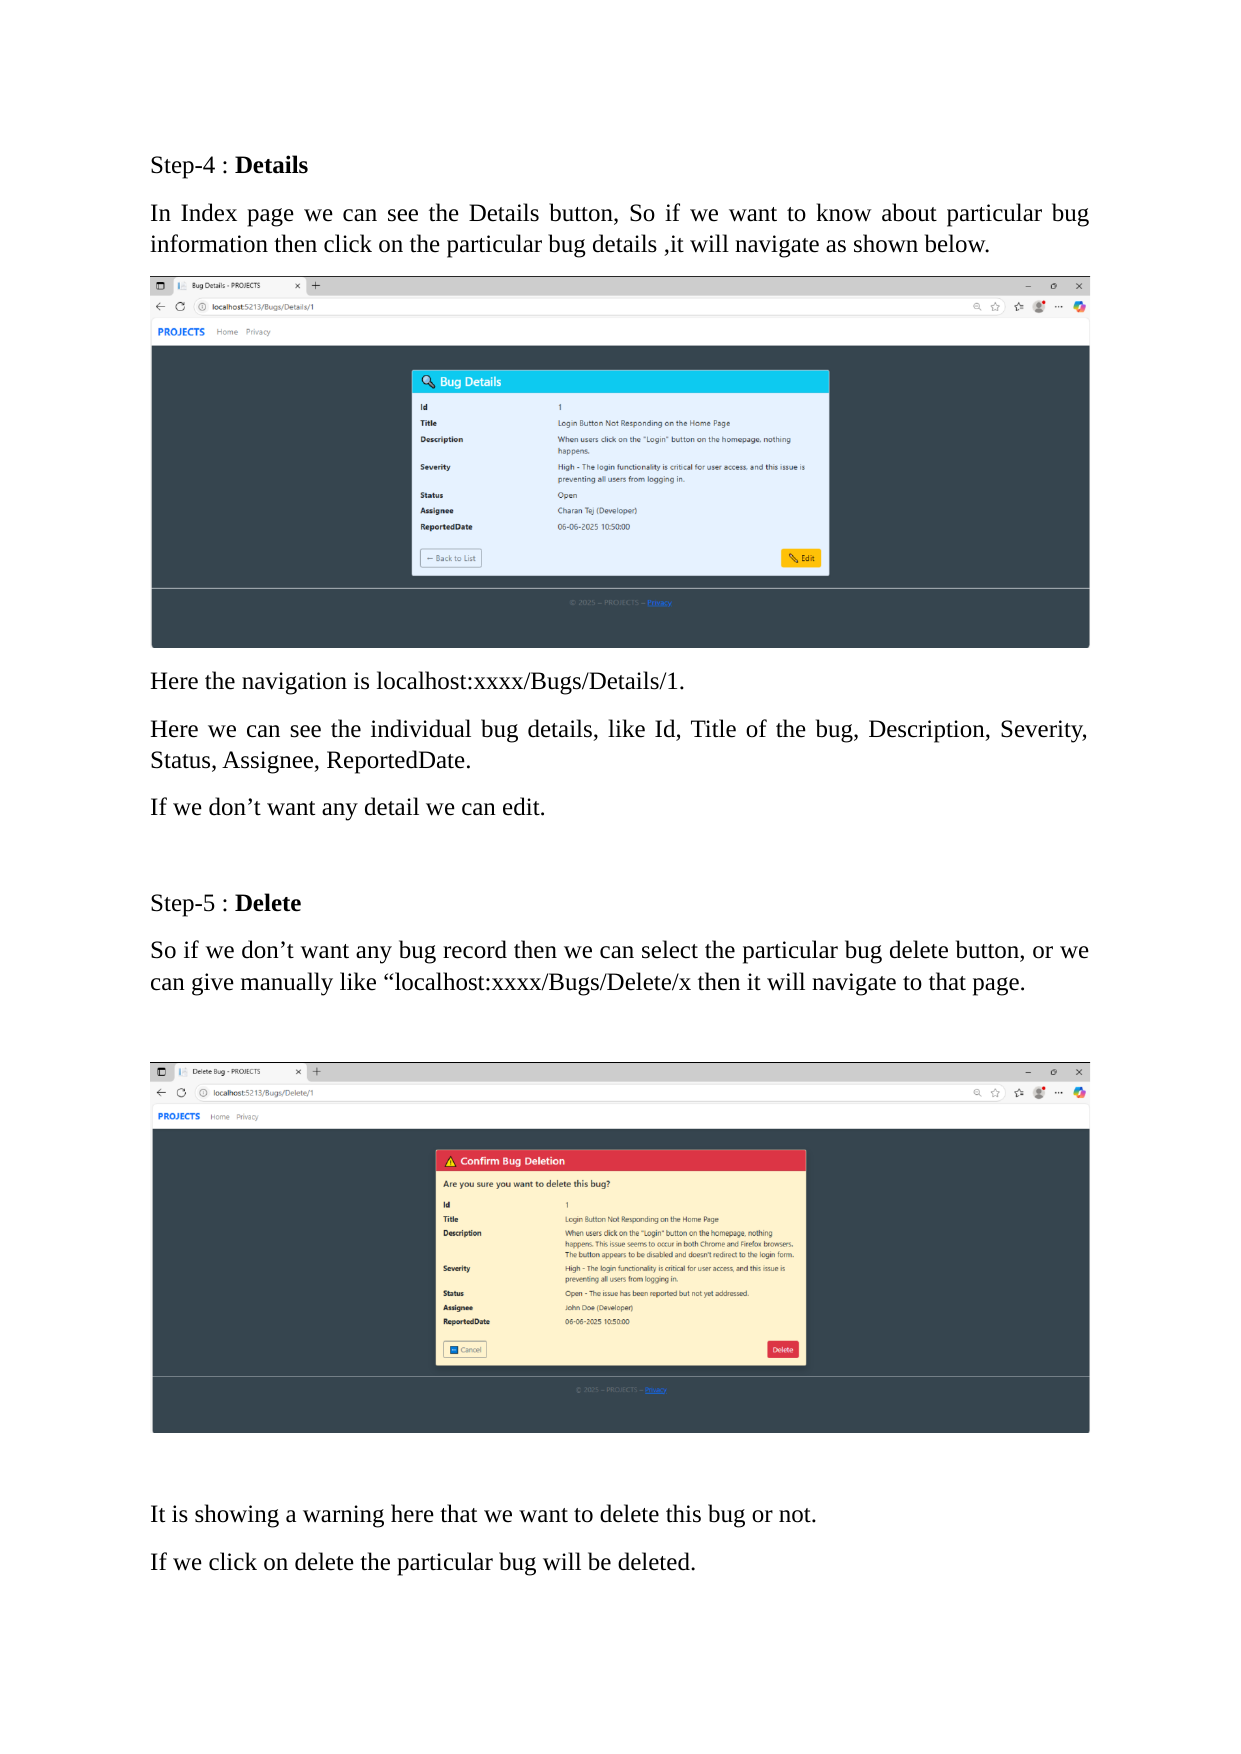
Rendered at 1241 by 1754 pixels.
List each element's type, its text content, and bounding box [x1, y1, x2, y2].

text Step-4 : Details [150, 150, 1090, 179]
text If we don’t want any detail we can edit. [150, 792, 1090, 821]
text In Index page we can see the Details button, So if we want to know about particular bug information then click on the particular bug details ,it will navigate as shown below. [150, 198, 1090, 257]
text It is showing a warning here that we want to delete this bug or not. [150, 1499, 1090, 1528]
text Step-5 : Delete [150, 888, 1090, 917]
text So if we don’t want any bug record then we can select the particular bug delete button, or we can give manually like “localhost:xxxx/Bugs/Delete/x then it will navigate to that page. [150, 936, 1090, 995]
text Here we can see the individual bug details, like Id, Title of the bug, Description, Severity, Status, Assignee, ReportedDate. [150, 714, 1090, 773]
picture [150, 1062, 1091, 1433]
text If we click on delete the particular bug will be deleted. [150, 1547, 1090, 1576]
picture [150, 276, 1091, 648]
text Here the navigation is localhost:xxxx/Bugs/Details/1. [150, 666, 1090, 695]
